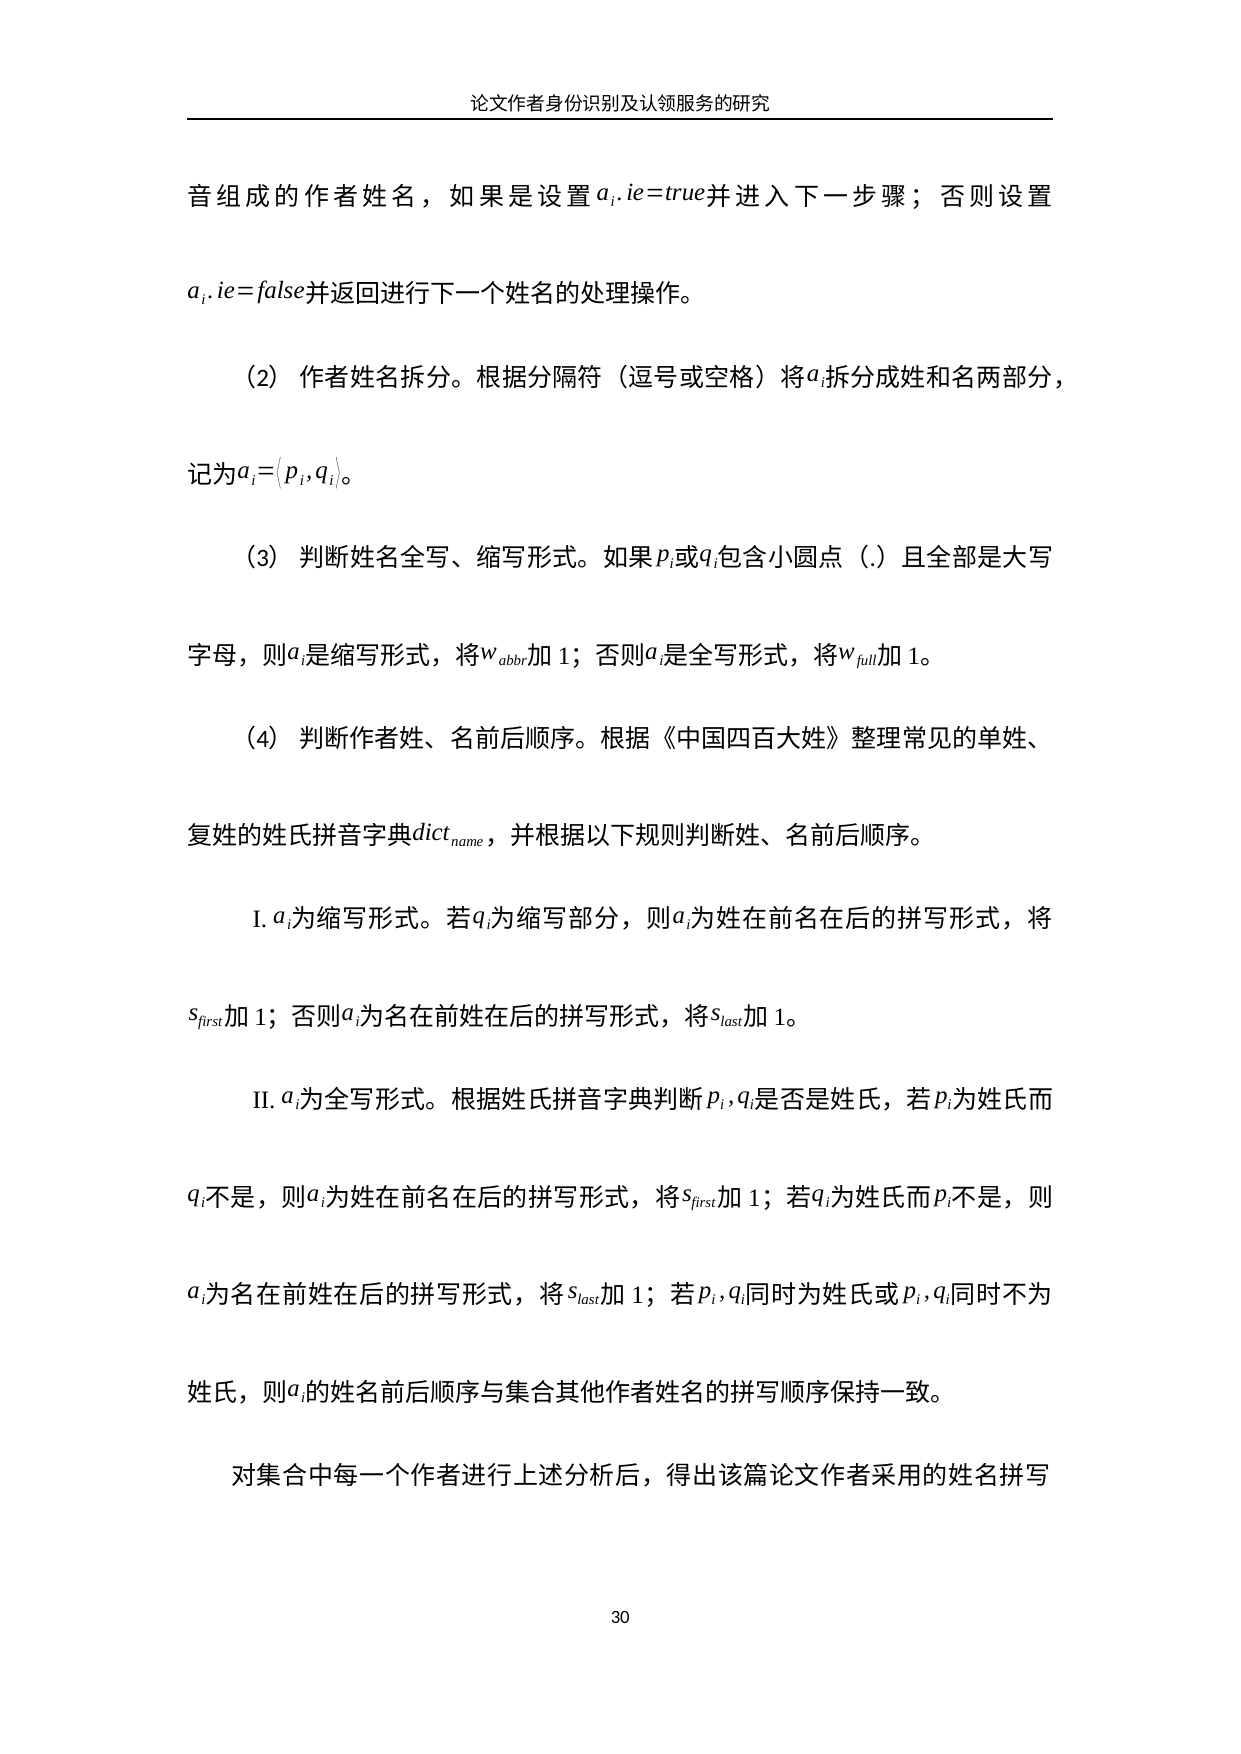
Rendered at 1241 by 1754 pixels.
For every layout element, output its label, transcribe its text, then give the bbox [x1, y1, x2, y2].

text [187, 1441, 1053, 1506]
list 作者姓名拆分。根据分隔符（逗号或空格）将拆分成姓和名两部分，记为。 [187, 343, 1053, 505]
list 为缩写形式。若为缩写部分，则为姓在前名在后的拼写形式，将加1；否则为名在前姓在后的拼写形式，将加1。 [187, 884, 1053, 1047]
list 判断作者姓、名前后顺序。根据《中国四百大姓》整理常见的单姓、复姓的姓氏拼音字典，并根据以下规则判断姓、名前后顺序。 [187, 704, 1053, 866]
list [187, 162, 1053, 324]
list 判断姓名全写、缩写形式。如果或包含小圆点（.）且全部是大写字母，则是缩写形式，将加1；否则是全写形式，将加1。 [187, 523, 1053, 686]
list 为全写形式。根据姓氏拼音字典判断是否是姓氏，若为姓氏而不是，则为姓在前名在后的拼写形式，将加1；若为姓氏而不是，则为名在前姓在后的拼写形式，将加1；若同时为姓氏或同时不为姓氏，则的姓名前后顺序与集合其他作者姓名的拼写顺序保持一致。 [187, 1065, 1053, 1423]
